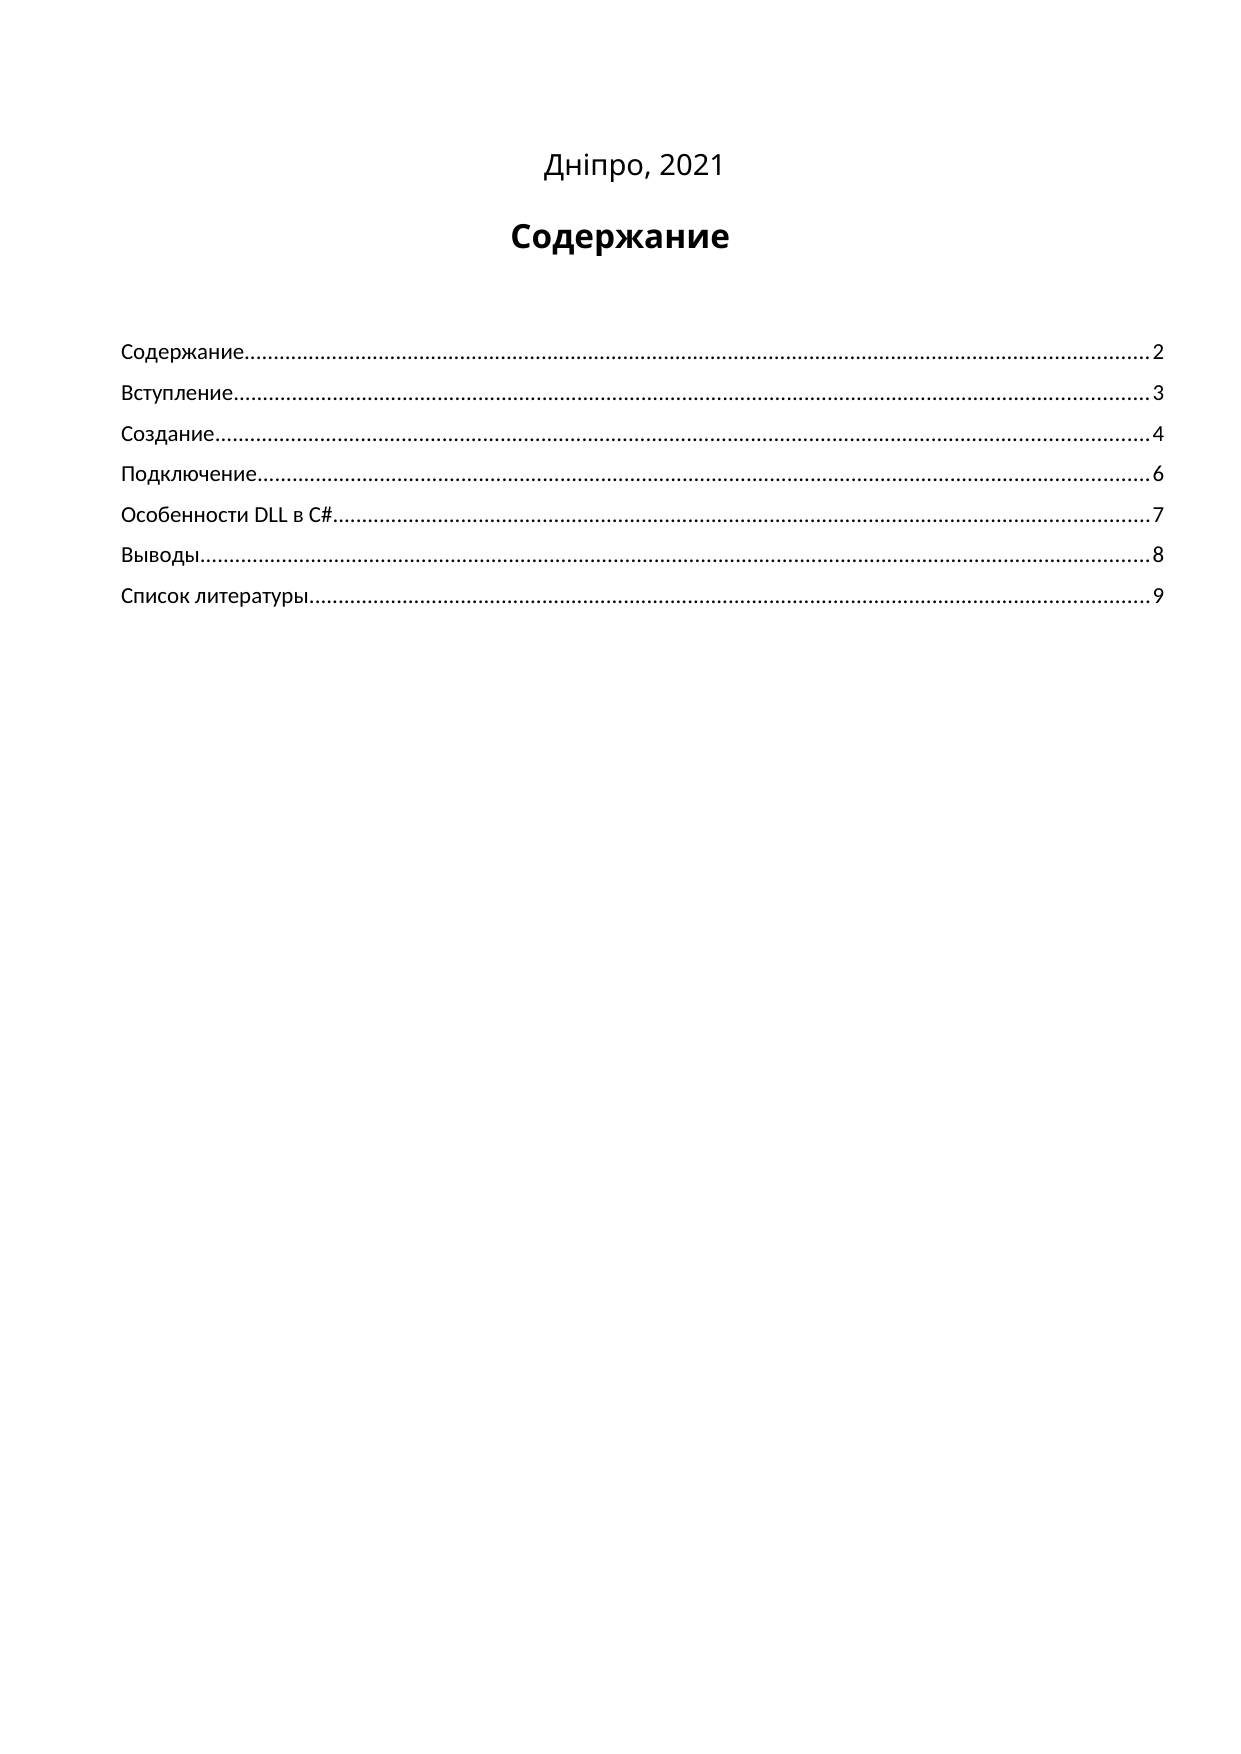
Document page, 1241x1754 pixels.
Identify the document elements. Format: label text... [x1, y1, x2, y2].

subtitle Содержание [75, 213, 1165, 258]
text Дніпро, 2021 [75, 144, 1165, 183]
